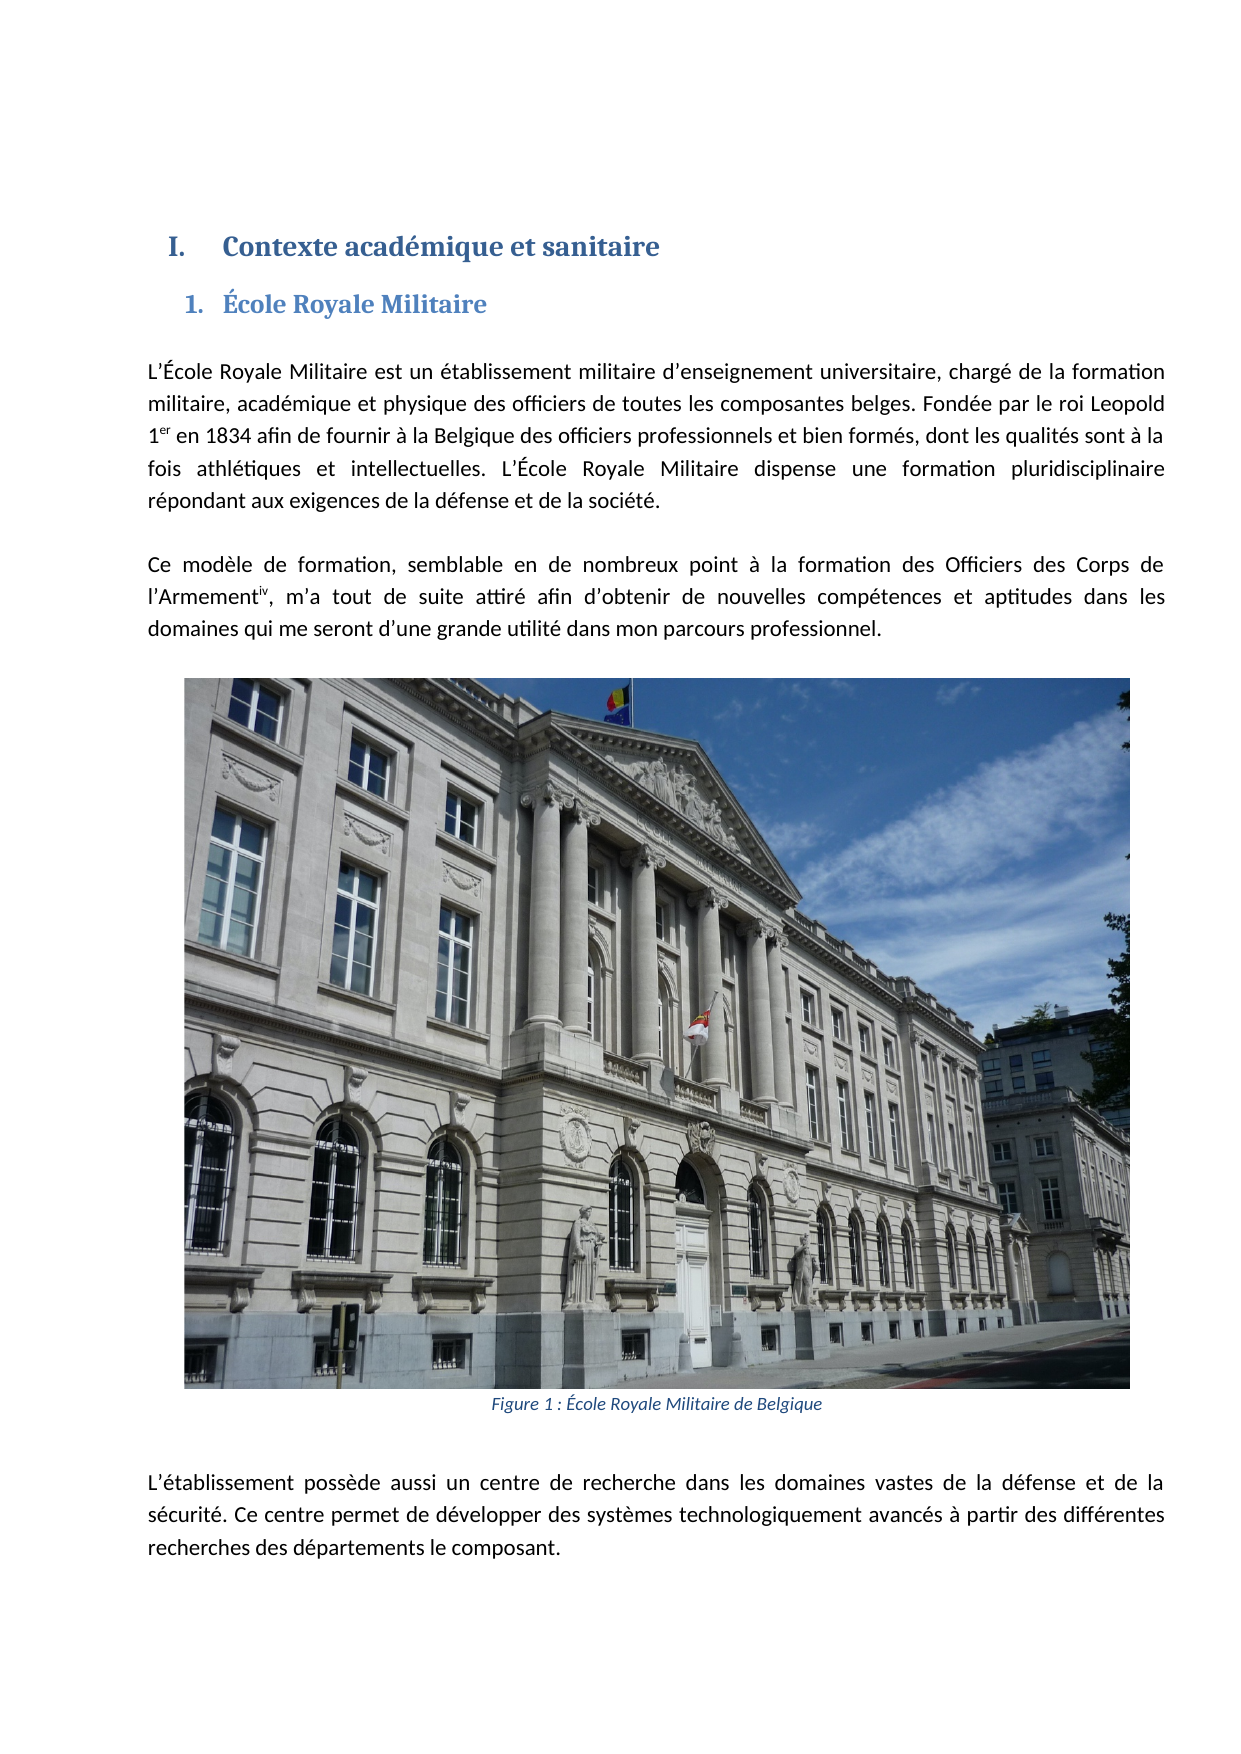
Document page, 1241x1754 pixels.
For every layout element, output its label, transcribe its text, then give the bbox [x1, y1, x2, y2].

picture [184, 678, 1130, 1389]
text Ce modèle de formation, semblable en de nombreux point à la formation des Officiers des Corps de l’Armement, m’a tout de suite attiré afin d’obtenir de nouvelles compétences et aptitudes dans les domaines qui me seront d’une grande utilité dans mon parcours professionnel. [148, 550, 1167, 643]
text L’École Royale Militaire est un établissement militaire d’enseignement universitaire, chargé de la formation militaire, académique et physique des officiers de toutes les composantes belges. Fondée par le roi Leopold 1er en 1834 afin de fournir à la Belgique des officiers professionnels et bien formés, dont les qualités sont à la fois athlétiques et intellectuelles. L’École Royale Militaire dispense une formation pluridisciplinaire répondant aux exigences de la défense et de la société. [148, 357, 1167, 514]
subtitle Contexte académique et sanitaire [185, 230, 1167, 263]
text L’établissement possède aussi un centre de recherche dans les domaines vastes de la défense et de la sécurité. Ce centre permet de développer des systèmes technologiquement avancés à partir des différentes recherches des départements le composant. [148, 1468, 1167, 1561]
subtitle École Royale Militaire [185, 289, 1167, 320]
